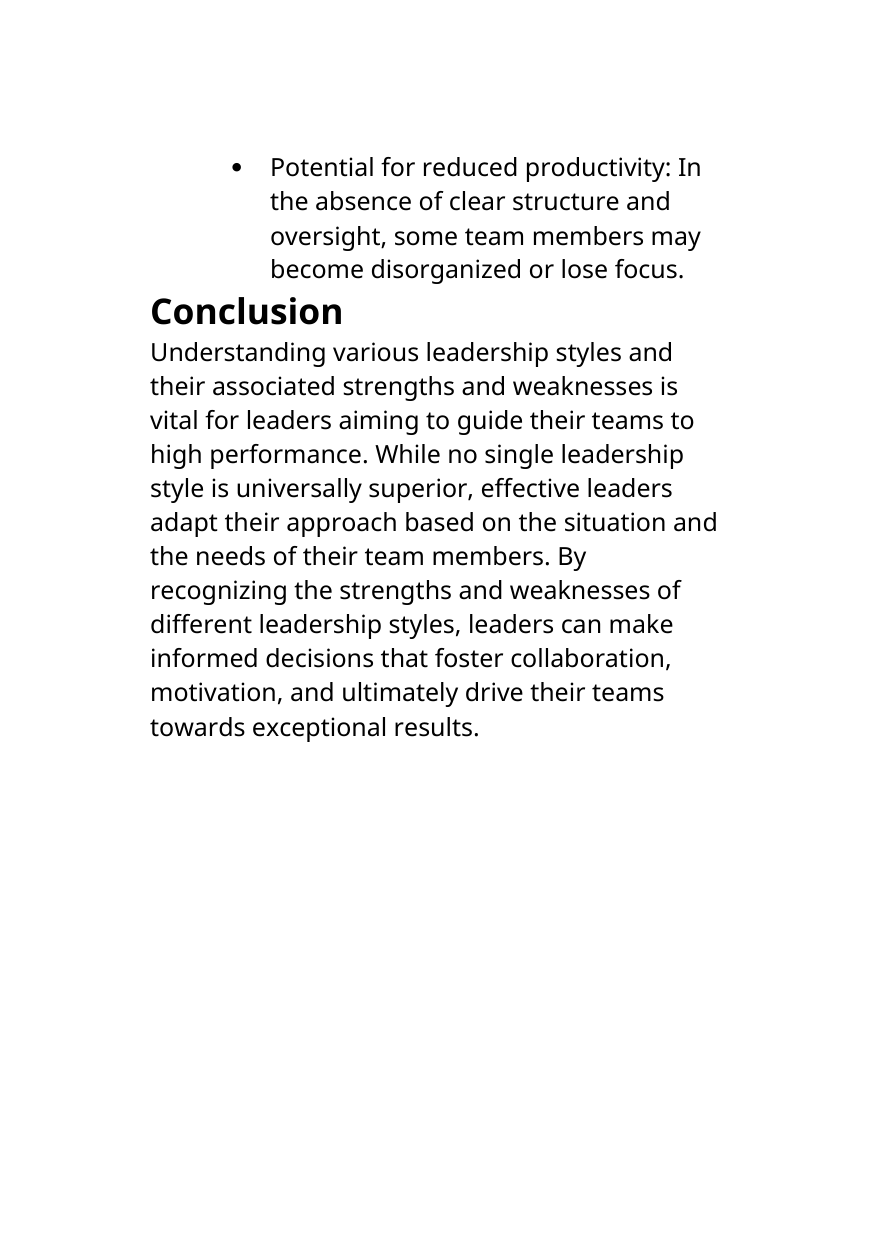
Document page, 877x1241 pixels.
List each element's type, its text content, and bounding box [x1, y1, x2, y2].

subtitle Conclusion [150, 286, 727, 334]
list Potential for reduced productivity: In the absence of clear structure and oversight, some team members may become disorganized or lose focus. [232, 150, 727, 286]
text Understanding various leadership styles and their associated strengths and weaknesses is vital for leaders aiming to guide their teams to high performance. While no single leadership style is universally superior, effective leaders adapt their approach based on the situation and the needs of their team members. By recognizing the strengths and weaknesses of different leadership styles, leaders can make informed decisions that foster collaboration, motivation, and ultimately drive their teams towards exceptional results. [150, 334, 727, 743]
